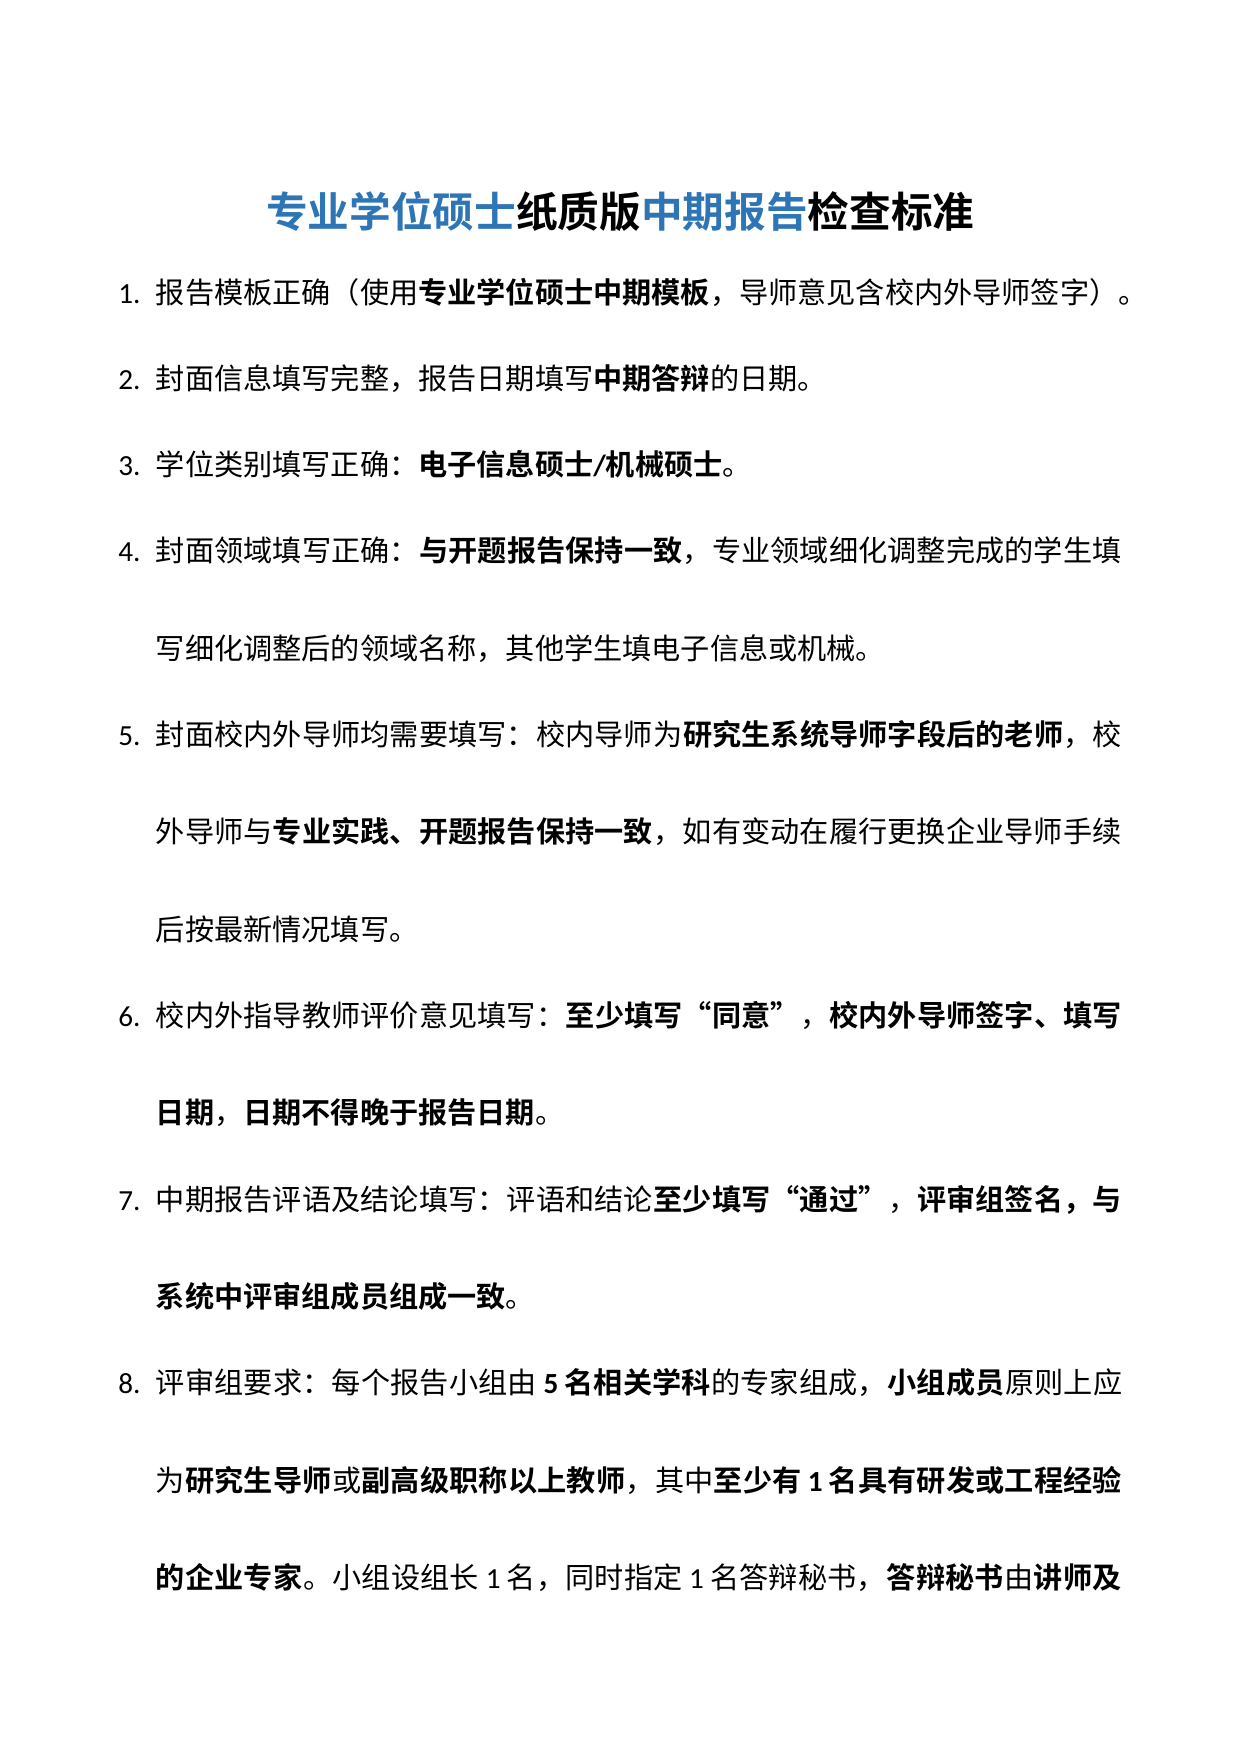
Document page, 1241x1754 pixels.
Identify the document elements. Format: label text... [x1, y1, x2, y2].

list 封面校内外导师均需要填写：校内导师为研究生系统导师字段后的老师，校外导师与专业实践、开题报告保持一致，如有变动在履行更换企业导师手续后按最新情况填写。 [118, 700, 1122, 960]
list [118, 1348, 1122, 1608]
list 校内外指导教师评价意见填写：至少填写“同意”，校内外导师签字、填写日期，日期不得晚于报告日期。 [118, 981, 1122, 1144]
text 专业学位硕士纸质版中期报告检查标准 [118, 177, 1122, 242]
list 中期报告评语及结论填写：评语和结论至少填写“通过”，评审组签名，与系统中评审组成员组成一致。 [118, 1165, 1122, 1327]
list 报告模板正确（使用专业学位硕士中期模板，导师意见含校内外导师签字）。 [118, 258, 1122, 323]
list 封面领域填写正确：与开题报告保持一致，专业领域细化调整完成的学生填写细化调整后的领域名称，其他学生填电子信息或机械。 [118, 516, 1122, 679]
list 学位类别填写正确：电子信息硕士/机械硕士。 [118, 430, 1122, 495]
list 封面信息填写完整，报告日期填写中期答辩的日期。 [118, 344, 1122, 409]
